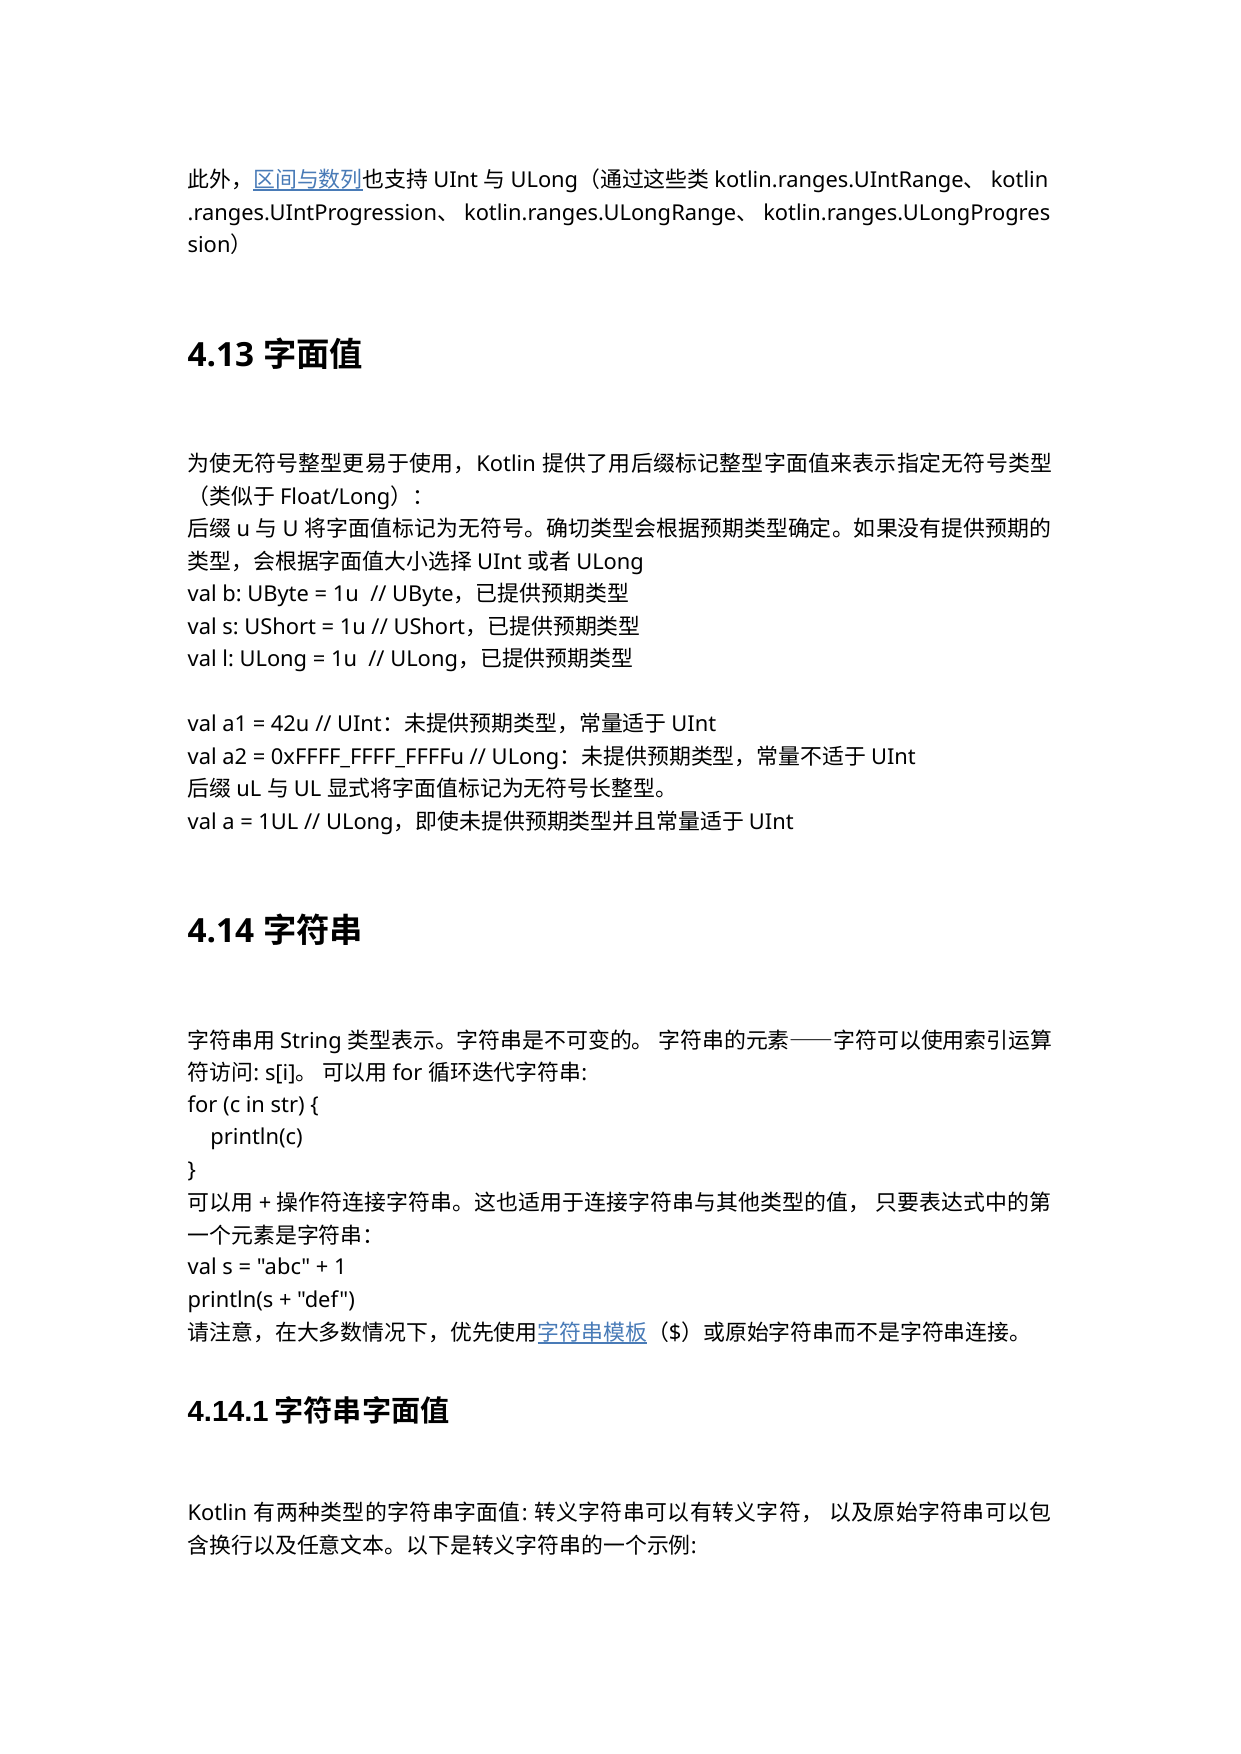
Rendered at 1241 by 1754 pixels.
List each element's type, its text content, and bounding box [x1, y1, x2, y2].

text } [187, 1152, 1053, 1185]
text println(s + "def") [187, 1282, 1053, 1315]
text Kotlin 有两种类型的字符串字面值: 转义字符串可以有转义字符， 以及原始字符串可以包含换行以及任意文本。以下是转义字符串的一个示例: [187, 1495, 1053, 1560]
text val l: ULong = 1u // ULong，已提供预期类型 [187, 641, 1053, 673]
text 请注意，在大多数情况下，优先使用字符串模板（$）或原始字符串而不是字符串连接。 [187, 1315, 538, 1347]
text val b: UByte = 1u // UByte，已提供预期类型 [187, 576, 1053, 608]
subtitle 4.14.1字符串字面值 [187, 1377, 1053, 1442]
text val a2 = 0xFFFF_FFFF_FFFFu // ULong：未提供预期类型，常量不适于 UInt [187, 738, 1053, 771]
text 此外，区间与数列也支持 UInt 与 ULong（通过这些类 kotlin.ranges.UIntRange、 kotlin.ranges.UIntProgression、 kotlin.ranges.ULongRange、 kotlin.ranges.ULongProgression） [187, 162, 1053, 259]
text for (c in str) { [187, 1087, 1053, 1120]
text 请注意，在大多数情况下，优先使用字符串模板（$）或原始字符串而不是字符串连接。 [647, 1315, 1053, 1347]
text 后缀 u 与 U 将字面值标记为无符号。确切类型会根据预期类型确定。如果没有提供预期的类型，会根据字面值大小选择 UInt 或者 ULong [187, 511, 1053, 576]
text val a = 1UL // ULong，即使未提供预期类型并且常量适于 UInt [187, 803, 1053, 836]
text 可以用 + 操作符连接字符串。这也适用于连接字符串与其他类型的值， 只要表达式中的第一个元素是字符串： [187, 1185, 1053, 1250]
text val s: UShort = 1u // UShort，已提供预期类型 [187, 608, 1053, 641]
text 字符串用 String 类型表示。字符串是不可变的。 字符串的元素——字符可以使用索引运算符访问: s[i]。 可以用 for 循环迭代字符串: [187, 1022, 1053, 1087]
subtitle 4.14 字符串 [187, 896, 1053, 961]
text 后缀 uL 与 UL 显式将字面值标记为无符号长整型。 [187, 771, 1053, 803]
text val a1 = 42u // UInt：未提供预期类型，常量适于 UInt [187, 706, 1053, 738]
text val s = "abc" + 1 [187, 1250, 1053, 1282]
text 为使无符号整型更易于使用，Kotlin 提供了用后缀标记整型字面值来表示指定无符号类型（类似于 Float/Long）： [187, 446, 1053, 511]
text println(c) [187, 1120, 1053, 1152]
subtitle 4.13 字面值 [187, 319, 1053, 384]
